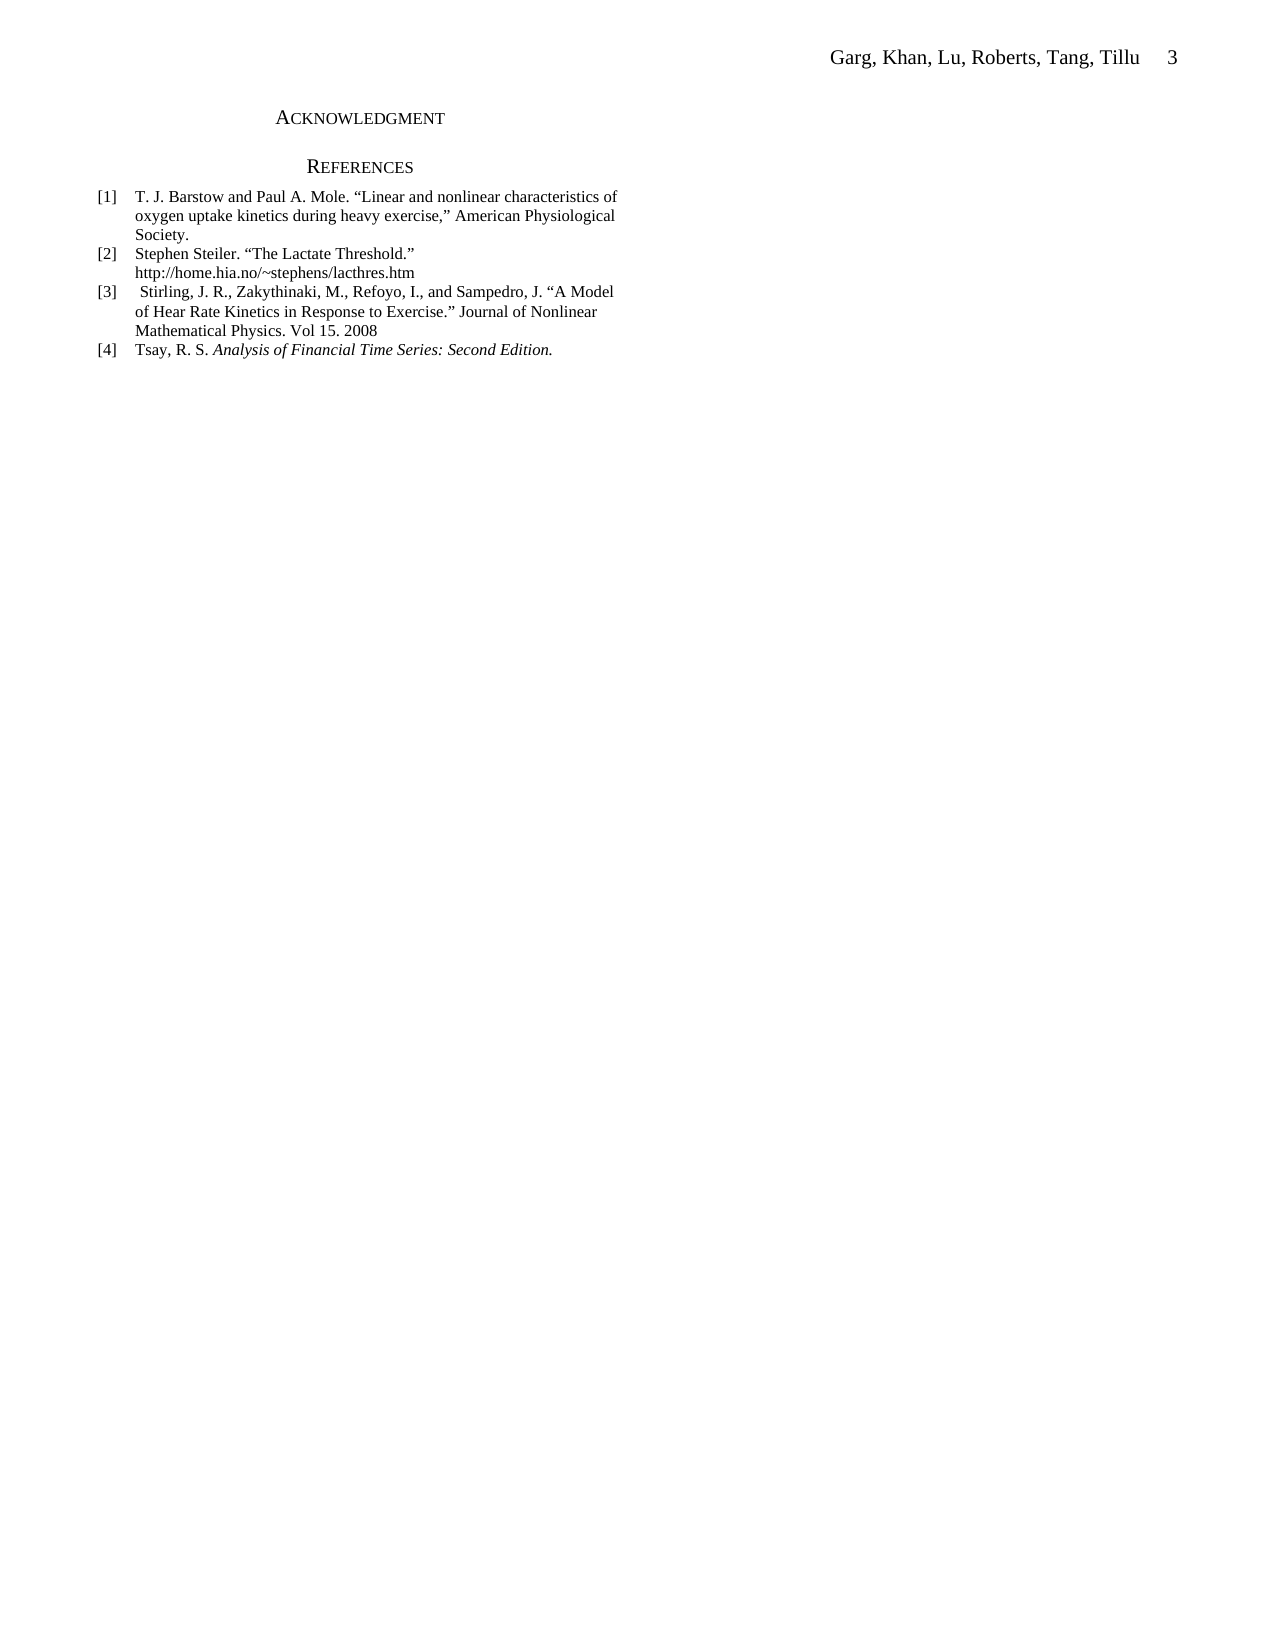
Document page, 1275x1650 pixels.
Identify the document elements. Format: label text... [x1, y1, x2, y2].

list T. J. Barstow and Paul A. Mole. “Linear and nonlinear characteristics of oxygen uptake kinetics during heavy exercise,” American Physiological Society. [97, 186, 622, 244]
list Tsay, R. S. Analysis of Financial Time Series: Second Edition. [97, 340, 622, 359]
list Stirling, J. R., Zakythinaki, M., Refoyo, I., and Sampedro, J. “A Model of Hear Rate Kinetics in Response to Exercise.” Journal of Nonlinear Mathematical Physics. Vol 15. 2008 [97, 282, 622, 340]
text References [97, 154, 622, 178]
list Stephen Steiler. “The Lactate Threshold.” http://home.hia.no/~stephens/lacthres.htm [97, 244, 622, 282]
text Acknowledgment [97, 105, 622, 129]
